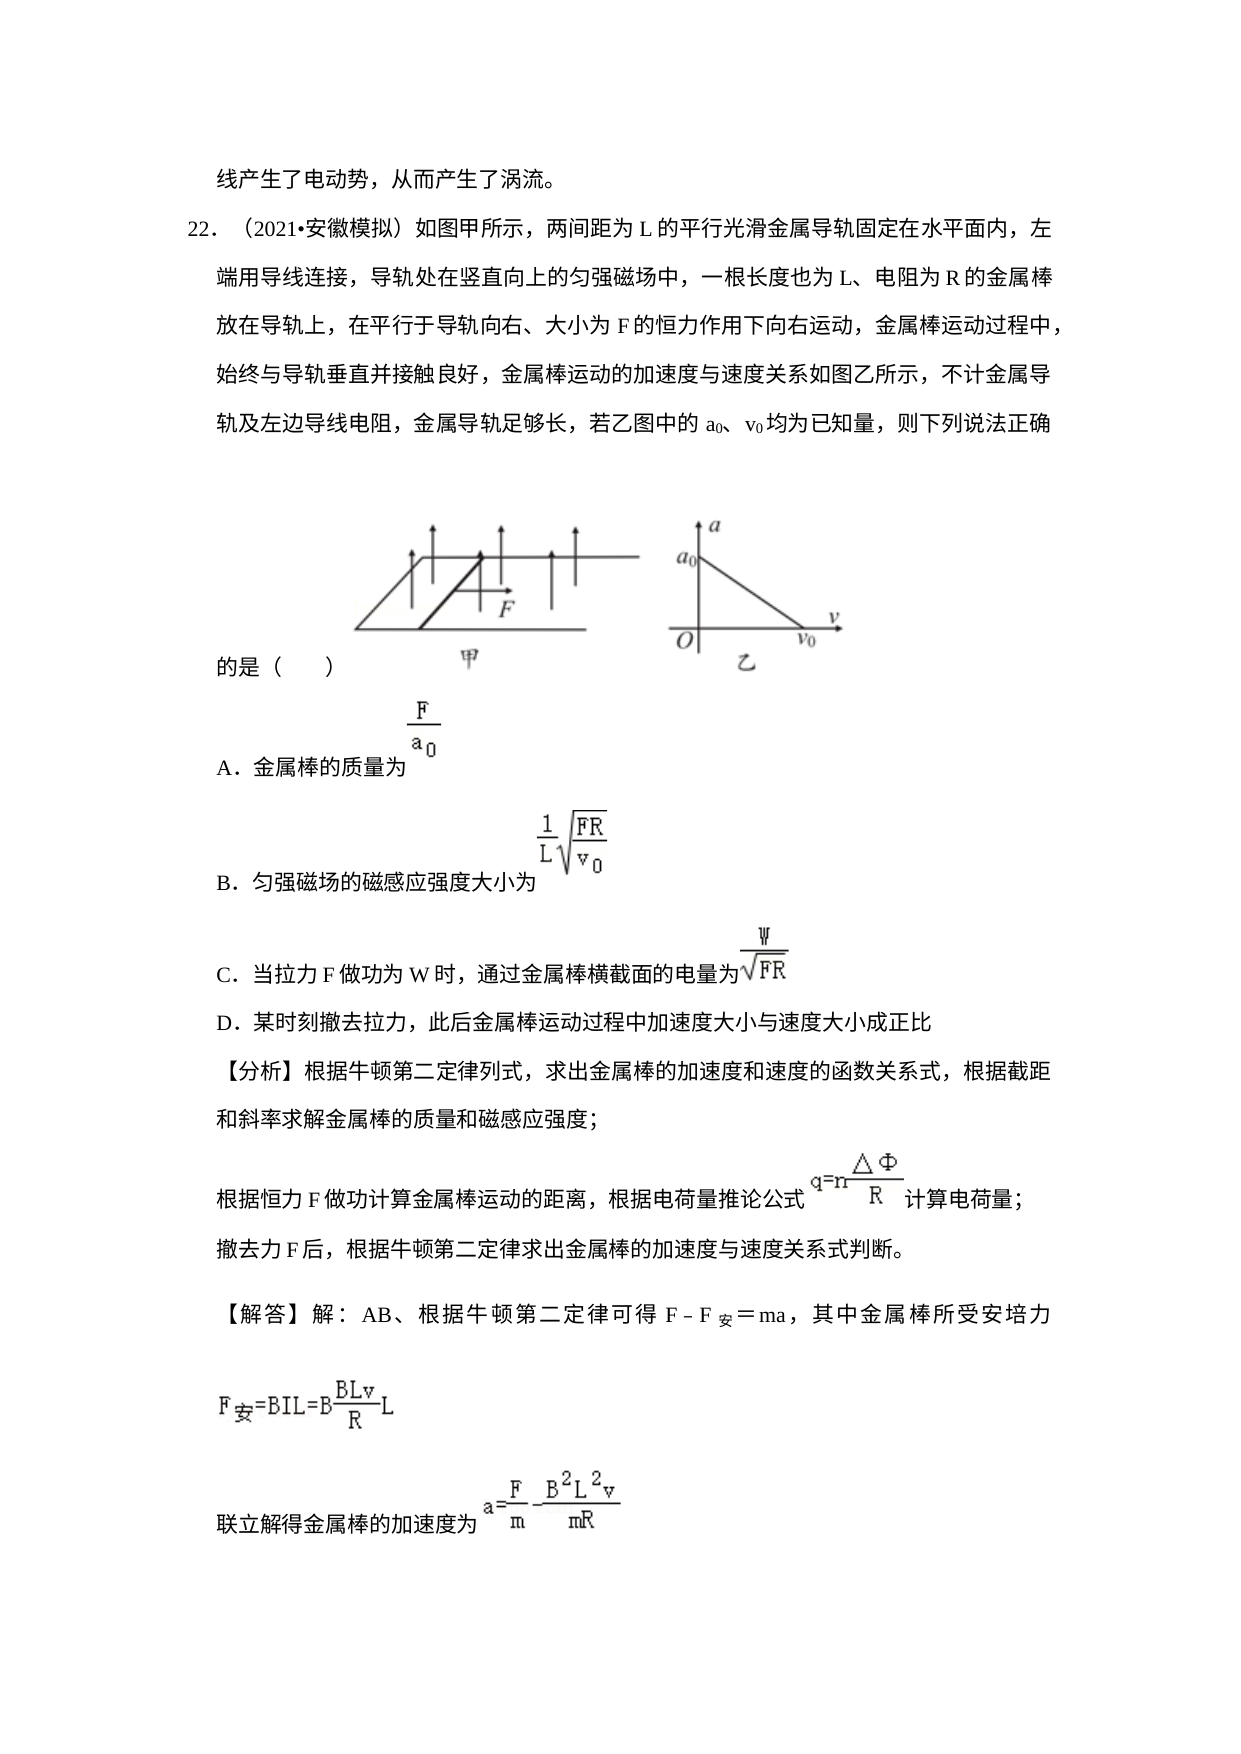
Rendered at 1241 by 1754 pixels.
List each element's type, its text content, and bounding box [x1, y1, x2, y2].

picture [740, 924, 789, 982]
text A．金属棒的质量为 [187, 697, 1053, 795]
text C．当拉力F做功为W时，通过金属棒横截面的电量为 [187, 924, 1053, 989]
picture [805, 1152, 904, 1207]
text 【解答】解：AB、根据牛顿第二定律可得F﹣F安＝ma，其中金属棒所受安培力 [216, 1279, 1053, 1442]
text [216, 162, 1053, 194]
text 根据恒力F做功计算金属棒运动的距离，根据电荷量推论公式计算电荷量； [216, 1150, 1053, 1215]
text 【分析】根据牛顿第二定律列式，求出金属棒的加速度和速度的函数关系式，根据截距和斜率求解金属棒的质量和磁感应强度； [216, 1053, 1053, 1134]
text 撤去力F后，根据牛顿第二定律求出金属棒的加速度与速度关系式判断。 [216, 1231, 1053, 1264]
text 22．（2021•安徽模拟）如图甲所示，两间距为L的平行光滑金属导轨固定在水平面内，左端用导线连接，导轨处在竖直向上的匀强磁场中，一根长度也为L、电阻为R的金属棒放在导轨上，在平行于导轨向右、大小为F的恒力作用下向右运动，金属棒运动过程中，始终与导轨垂直并接触良好，金属棒运动的加速度与速度关系如图乙所示，不计金属导轨及左边导线电阻，金属导轨足够长，若乙图中的a0、v0均为已知量，则下列说法正确的是（ ） [187, 210, 1053, 682]
text B．匀强磁场的磁感应强度大小为 [187, 811, 1053, 908]
picture [478, 1468, 621, 1533]
text D．某时刻撤去拉力，此后金属棒运动过程中加速度大小与速度大小成正比 [187, 1005, 1053, 1037]
picture [406, 697, 442, 762]
text 联立解得金属棒的加速度为 [216, 1454, 1053, 1552]
picture [347, 519, 848, 676]
picture [536, 810, 608, 878]
picture [216, 1377, 394, 1432]
